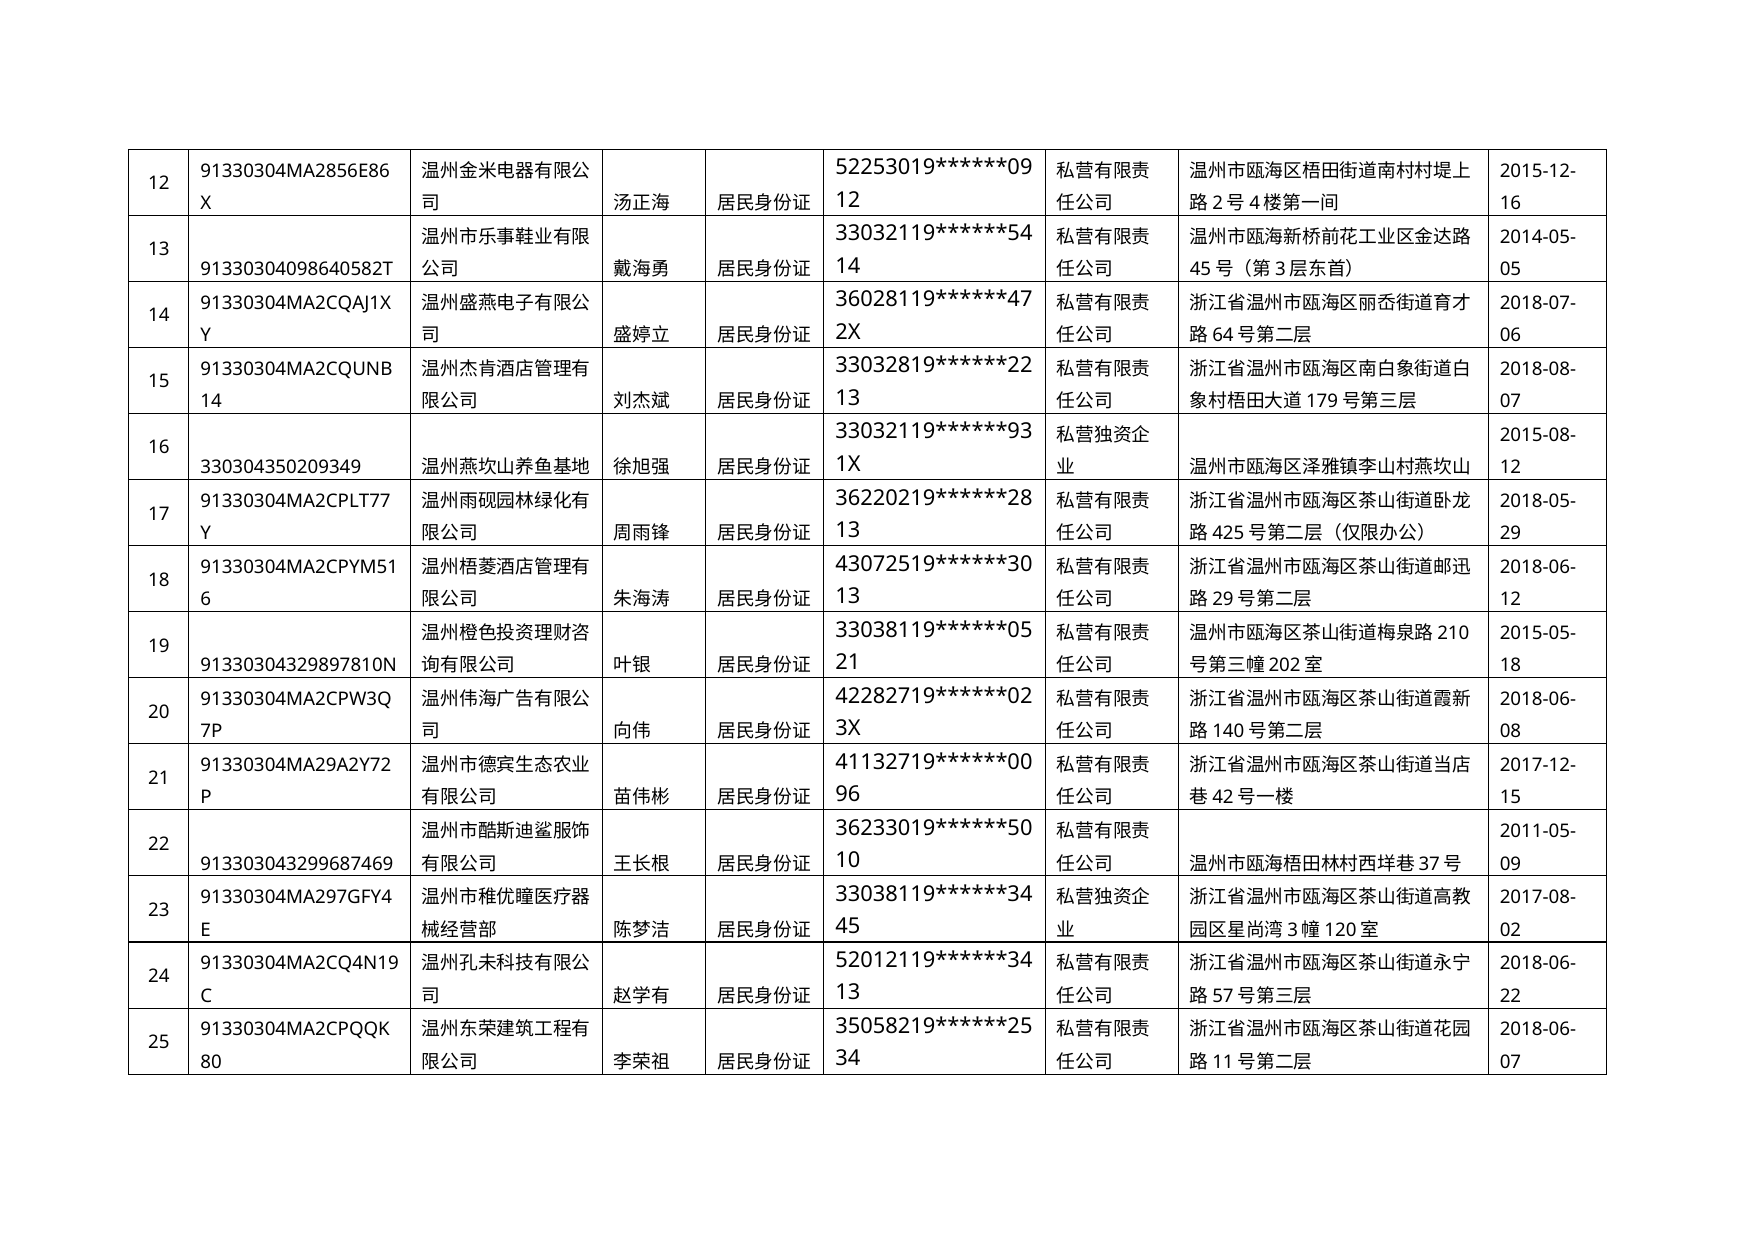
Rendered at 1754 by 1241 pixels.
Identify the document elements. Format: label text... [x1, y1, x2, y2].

table_cell 温州市瓯海区泽雅镇李山村燕坎山 [1179, 414, 1488, 479]
table_cell 91330304MA2CQUNB14 [189, 348, 410, 413]
table_cell 私营有限责任公司 [1046, 282, 1178, 347]
table_cell 17 [129, 480, 188, 545]
table_cell 居民身份证 [706, 612, 823, 677]
table_cell 330304350209349 [189, 414, 410, 479]
table_cell 居民身份证 [706, 744, 823, 809]
table_cell 36028119******472X [824, 282, 1045, 347]
table_cell 私营有限责任公司 [1046, 744, 1178, 809]
table_cell 私营有限责任公司 [1046, 943, 1178, 1007]
table_cell 33032819******2213 [824, 348, 1045, 413]
table_cell 居民身份证 [706, 414, 823, 479]
table_cell 温州市瓯海区茶山街道梅泉路210号第三幢202室 [1179, 612, 1488, 677]
table_cell 王长根 [603, 810, 705, 875]
table_cell 25 [129, 1009, 188, 1073]
table_cell 2014-05-05 [1489, 216, 1606, 281]
table_cell 温州市稚优瞳医疗器械经营部 [411, 876, 602, 941]
table_cell 居民身份证 [706, 348, 823, 413]
table_cell 私营独资企业 [1046, 876, 1178, 941]
table_cell 浙江省温州市瓯海区茶山街道邮迅路29号第二层 [1179, 546, 1488, 611]
table_cell 43072519******3013 [824, 546, 1045, 611]
table_cell 温州市酷斯迪鲨服饰有限公司 [411, 810, 602, 875]
table_cell 私营有限责任公司 [1046, 546, 1178, 611]
table_cell 33038119******0521 [824, 612, 1045, 677]
table_cell 22 [129, 810, 188, 875]
table_cell 盛婷立 [603, 282, 705, 347]
table_cell 居民身份证 [706, 546, 823, 611]
table_cell 浙江省温州市瓯海区茶山街道高教园区星尚湾3幢120室 [1179, 876, 1488, 941]
table_cell 21 [129, 744, 188, 809]
table_cell 居民身份证 [706, 216, 823, 281]
table_cell 2018-06-08 [1489, 678, 1606, 743]
table_cell 91330304MA297GFY4E [189, 876, 410, 941]
table_cell 汤正海 [603, 150, 705, 215]
table_cell 33032119******5414 [824, 216, 1045, 281]
table_cell 2015-12-16 [1489, 150, 1606, 215]
table_cell 居民身份证 [706, 678, 823, 743]
table_cell 居民身份证 [706, 480, 823, 545]
table_cell 戴海勇 [603, 216, 705, 281]
table_cell 朱海涛 [603, 546, 705, 611]
table_cell 向伟 [603, 678, 705, 743]
table_cell 91330304MA29A2Y72P [189, 744, 410, 809]
table_cell 私营有限责任公司 [1046, 150, 1178, 215]
table_cell 私营有限责任公司 [1046, 480, 1178, 545]
table_cell 私营独资企业 [1046, 414, 1178, 479]
table_cell 李荣祖 [603, 1009, 705, 1073]
table_cell 91330304329897810N [189, 612, 410, 677]
table_cell 36220219******2813 [824, 480, 1045, 545]
table_cell 私营有限责任公司 [1046, 810, 1178, 875]
table_cell 温州孔未科技有限公司 [411, 943, 602, 1007]
table_cell 2011-05-09 [1489, 810, 1606, 875]
table_cell 温州杰肯酒店管理有限公司 [411, 348, 602, 413]
table_cell 浙江省温州市瓯海区茶山街道永宁路57号第三层 [1179, 943, 1488, 1007]
table_cell 温州市乐事鞋业有限公司 [411, 216, 602, 281]
table_cell 居民身份证 [706, 150, 823, 215]
table_cell 温州市瓯海区梧田街道南村村堤上路2号4楼第一间 [1179, 150, 1488, 215]
table_cell 浙江省温州市瓯海区茶山街道花园路11号第二层 [1179, 1009, 1488, 1073]
table_cell 居民身份证 [706, 810, 823, 875]
table_cell 2018-08-07 [1489, 348, 1606, 413]
table_cell 浙江省温州市瓯海区南白象街道白象村梧田大道179号第三层 [1179, 348, 1488, 413]
table_cell 91330304MA2CQ4N19C [189, 943, 410, 1007]
table_cell 20 [129, 678, 188, 743]
table_cell 2017-08-02 [1489, 876, 1606, 941]
table_cell 52012119******3413 [824, 943, 1045, 1007]
table_cell 15 [129, 348, 188, 413]
table_cell 42282719******023X [824, 678, 1045, 743]
table_cell 周雨锋 [603, 480, 705, 545]
table_cell 913303043299687469 [189, 810, 410, 875]
table_cell 温州东荣建筑工程有限公司 [411, 1009, 602, 1073]
table_cell 私营有限责任公司 [1046, 216, 1178, 281]
table_cell 浙江省温州市瓯海区茶山街道霞新路140号第二层 [1179, 678, 1488, 743]
table_cell 温州雨砚园林绿化有限公司 [411, 480, 602, 545]
table_cell 2017-12-15 [1489, 744, 1606, 809]
table_cell 居民身份证 [706, 876, 823, 941]
table_cell 91330304MA2CQAJ1XY [189, 282, 410, 347]
table_cell 35058219******2534 [824, 1009, 1045, 1073]
table_cell 温州橙色投资理财咨询有限公司 [411, 612, 602, 677]
table_cell 19 [129, 612, 188, 677]
table_cell 私营有限责任公司 [1046, 612, 1178, 677]
table_cell 16 [129, 414, 188, 479]
table_cell 2018-06-12 [1489, 546, 1606, 611]
table_cell 91330304MA2856E86X [189, 150, 410, 215]
table_cell 2018-07-06 [1489, 282, 1606, 347]
table_cell 温州金米电器有限公司 [411, 150, 602, 215]
table_cell 14 [129, 282, 188, 347]
table_cell 41132719******0096 [824, 744, 1045, 809]
table_cell 私营有限责任公司 [1046, 1009, 1178, 1073]
table_cell 91330304MA2CPLT77Y [189, 480, 410, 545]
table_cell 温州市瓯海梧田林村西垟巷37号 [1179, 810, 1488, 875]
table_cell 居民身份证 [706, 943, 823, 1007]
table_cell 24 [129, 943, 188, 1007]
table_cell 12 [129, 150, 188, 215]
table_cell 陈梦洁 [603, 876, 705, 941]
table_cell 温州燕坎山养鱼基地 [411, 414, 602, 479]
table_cell 18 [129, 546, 188, 611]
table_cell 91330304MA2CPQQK80 [189, 1009, 410, 1073]
table_cell 33032119******931X [824, 414, 1045, 479]
table_cell 温州伟海广告有限公司 [411, 678, 602, 743]
table_cell 叶银 [603, 612, 705, 677]
table_cell 91330304MA2CPW3Q7P [189, 678, 410, 743]
table_cell 91330304098640582T [189, 216, 410, 281]
table_cell 刘杰斌 [603, 348, 705, 413]
table_cell 苗伟彬 [603, 744, 705, 809]
table_cell 温州市德宾生态农业有限公司 [411, 744, 602, 809]
table_cell 2015-05-18 [1489, 612, 1606, 677]
table_cell 浙江省温州市瓯海区丽岙街道育才路64号第二层 [1179, 282, 1488, 347]
table_cell 2018-05-29 [1489, 480, 1606, 545]
table_cell 52253019******0912 [824, 150, 1045, 215]
table_cell 23 [129, 876, 188, 941]
table_cell 徐旭强 [603, 414, 705, 479]
table_cell 2018-06-22 [1489, 943, 1606, 1007]
table_cell 浙江省温州市瓯海区茶山街道当店巷42号一楼 [1179, 744, 1488, 809]
table_cell 居民身份证 [706, 1009, 823, 1073]
table_cell 温州市瓯海新桥前花工业区金达路45号（第3层东首） [1179, 216, 1488, 281]
table_cell 温州梧菱酒店管理有限公司 [411, 546, 602, 611]
table_cell 赵学有 [603, 943, 705, 1007]
table_cell 温州盛燕电子有限公司 [411, 282, 602, 347]
table_cell 私营有限责任公司 [1046, 678, 1178, 743]
table_cell 33038119******3445 [824, 876, 1045, 941]
table_cell 36233019******5010 [824, 810, 1045, 875]
table_cell 浙江省温州市瓯海区茶山街道卧龙路425号第二层（仅限办公） [1179, 480, 1488, 545]
table_cell 2018-06-07 [1489, 1009, 1606, 1073]
table_cell 2015-08-12 [1489, 414, 1606, 479]
table_cell 居民身份证 [706, 282, 823, 347]
table_cell 91330304MA2CPYM516 [189, 546, 410, 611]
table_cell 13 [129, 216, 188, 281]
table_cell 私营有限责任公司 [1046, 348, 1178, 413]
